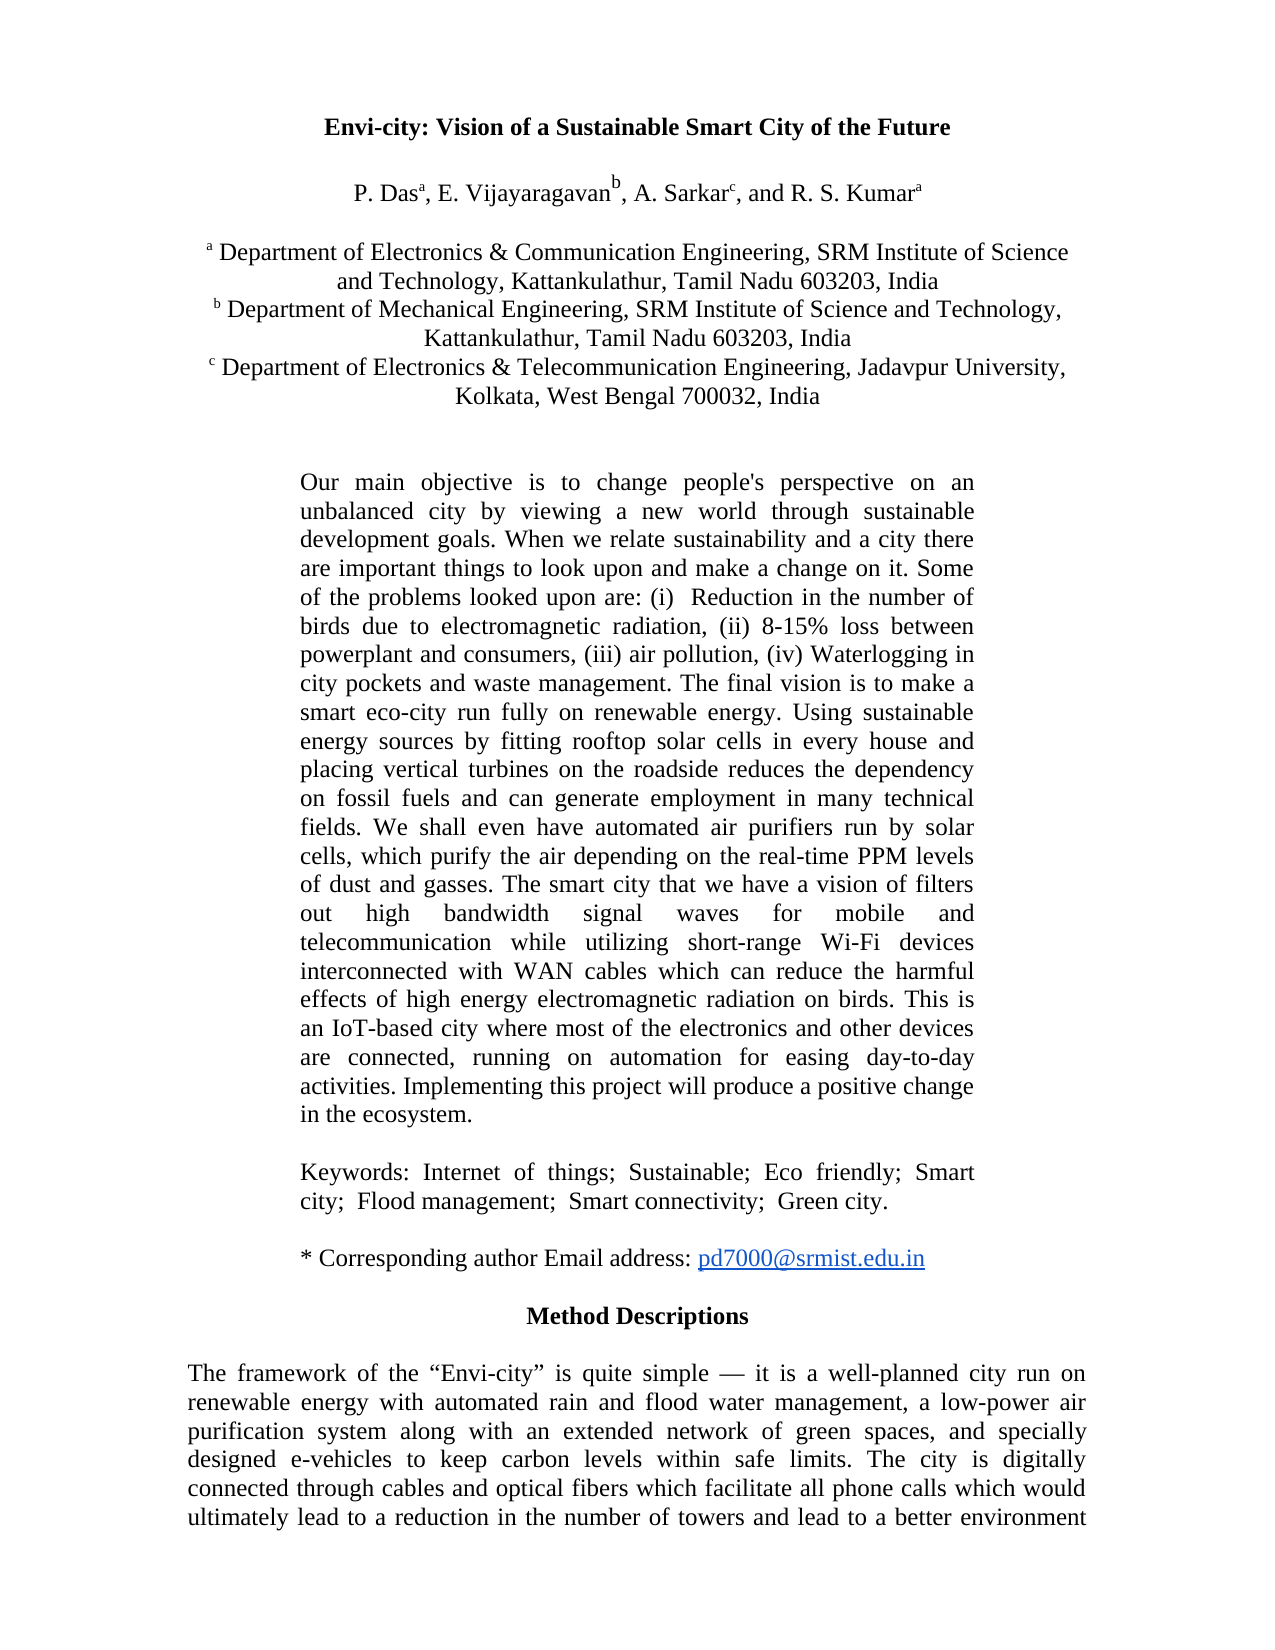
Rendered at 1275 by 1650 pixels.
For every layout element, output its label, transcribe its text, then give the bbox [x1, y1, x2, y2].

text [187, 1358, 1087, 1531]
text Our main objective is to change people's perspective on an unbalanced city by viewing a new world through sustainable development goals. When we relate sustainability and a city there are important things to look upon and make a change on it. Some of the problems looked upon are: (i) Reduction in the number of birds due to electromagnetic radiation, (ii) 8-15% loss between powerplant and consumers, (iii) air pollution, (iv) Waterlogging in city pockets and waste management. The final vision is to make a smart eco-city run fully on renewable energy. Using sustainable energy sources by fitting rooftop solar cells in every house and placing vertical turbines on the roadside reduces the dependency on fossil fuels and can generate employment in many technical fields. We shall even have automated air purifiers run by solar cells, which purify the air depending on the real-time PPM levels of dust and gasses. The smart city that we have a vision of filters out high bandwidth signal waves for mobile and telecommunication while utilizing short-range Wi-Fi devices interconnected with WAN cables which can reduce the harmful effects of high energy electromagnetic radiation on birds. This is an IoT-based city where most of the electronics and other devices are connected, running on automation for easing day-to-day activities. Implementing this project will produce a positive change in the ecosystem. [300, 467, 975, 1128]
text c Department of Electronics & Telecommunication Engineering, Jadavpur University, Kolkata, West Bengal 700032, India [187, 352, 1087, 409]
text Method Descriptions [187, 1301, 1087, 1329]
text a Department of Electronics & Communication Engineering, SRM Institute of Science and Technology, Kattankulathur, Tamil Nadu 603203, India [187, 237, 1087, 294]
text P. Dasa, E. Vijayaragavanb, A. Sarkarc, and R. S. Kumara [187, 170, 611, 208]
text * Corresponding author Email address: pd7000@srmist.edu.in [300, 1243, 975, 1272]
text P. Dasa, E. Vijayaragavanb, A. Sarkarc, and R. S. Kumara [621, 170, 1087, 208]
text b Department of Mechanical Engineering, SRM Institute of Science and Technology, Kattankulathur, Tamil Nadu 603203, India [187, 294, 1087, 352]
text Keywords: Internet of things; Sustainable; Eco friendly; Smart city; Flood management; Smart connectivity; Green city. [300, 1157, 975, 1214]
text Envi-city: Vision of a Sustainable Smart City of the Future [187, 112, 1087, 141]
